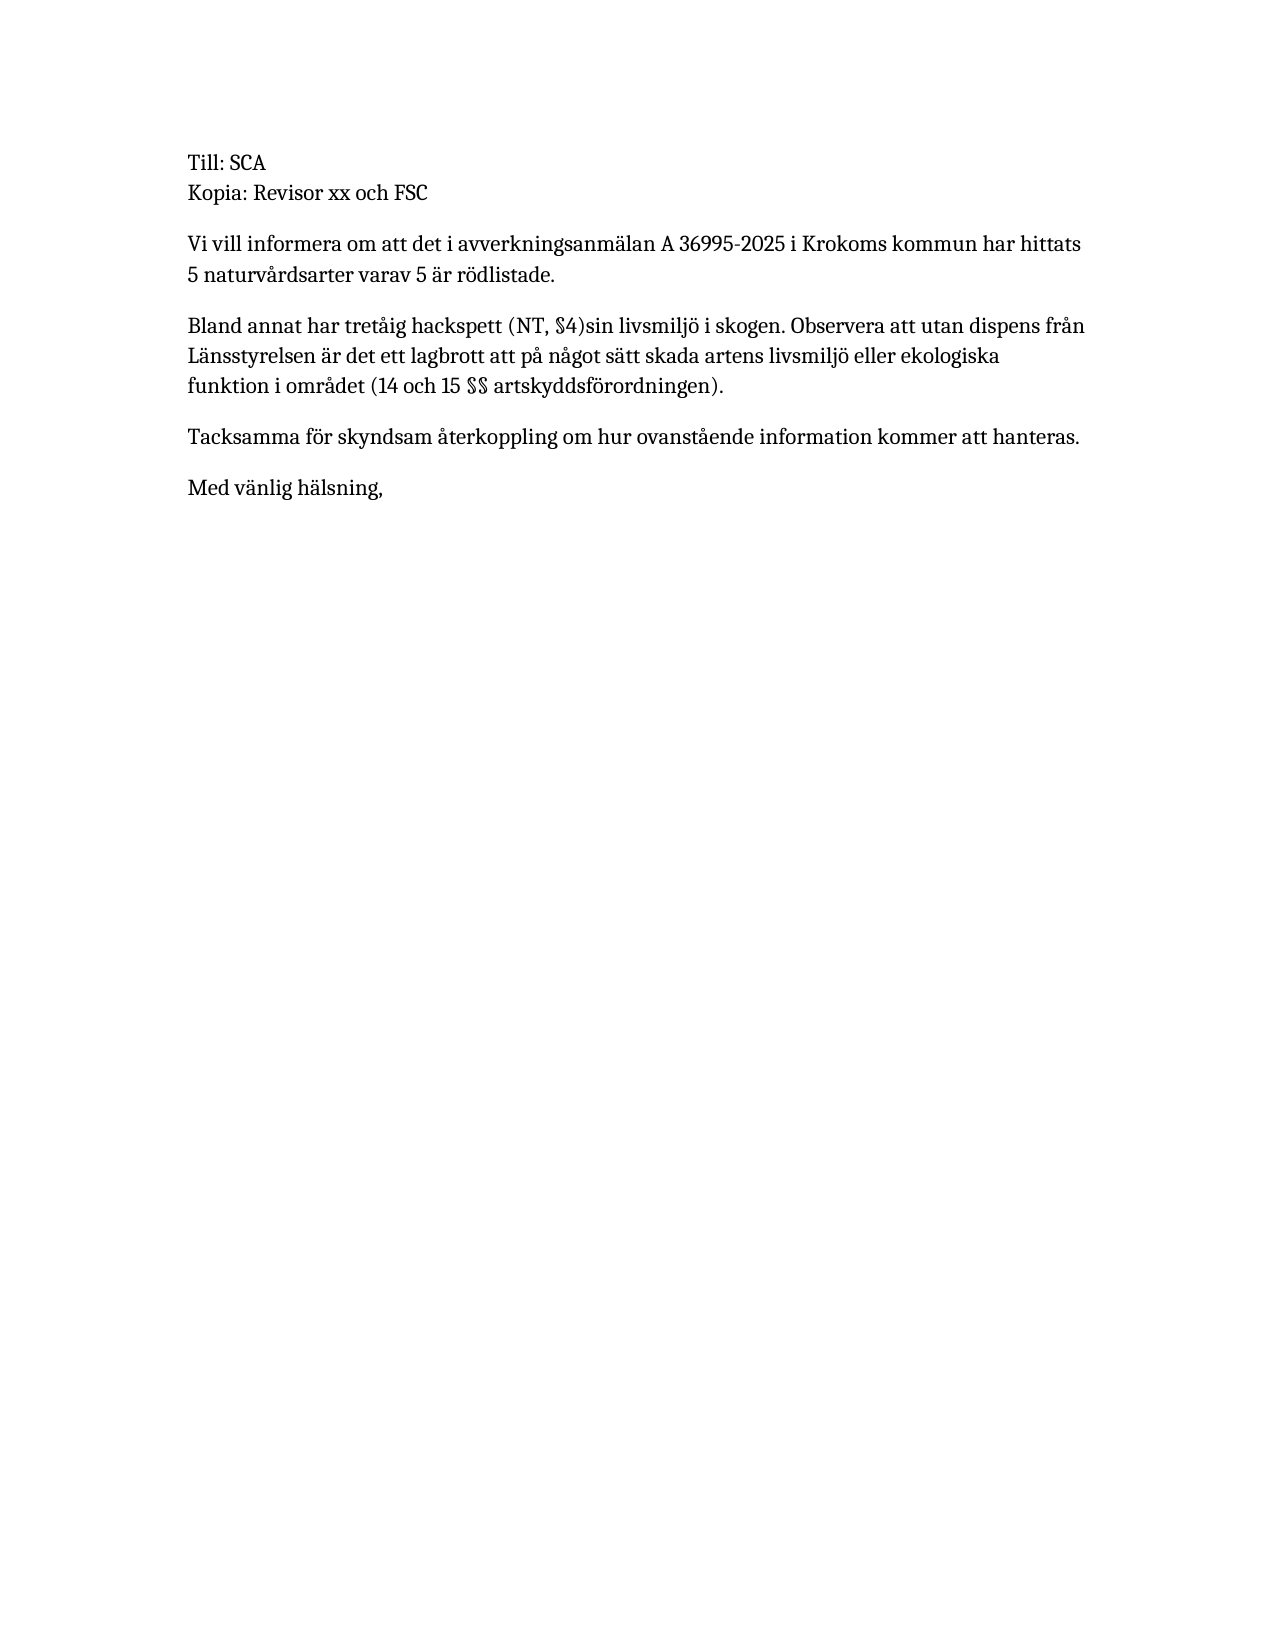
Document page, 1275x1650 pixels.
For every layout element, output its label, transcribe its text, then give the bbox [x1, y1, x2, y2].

text Tacksamma för skyndsam återkoppling om hur ovanstående information kommer att hanteras. [187, 424, 1087, 450]
text Bland annat har tretåig hackspett (NT, §4)sin livsmiljö i skogen. Observera att utan dispens från Länsstyrelsen är det ett lagbrott att på något sätt skada artens livsmiljö eller ekologiska funktion i området (14 och 15 §§ artskyddsförordningen). [187, 312, 1087, 399]
text Med vänlig hälsning, [187, 475, 1087, 532]
text Till: SCA Kopia: Revisor xx och FSC [187, 150, 1087, 207]
text Vi vill informera om att det i avverkningsanmälan A 36995-2025 i Krokoms kommun har hittats 5 naturvårdsarter varav 5 är rödlistade. [187, 231, 1087, 288]
